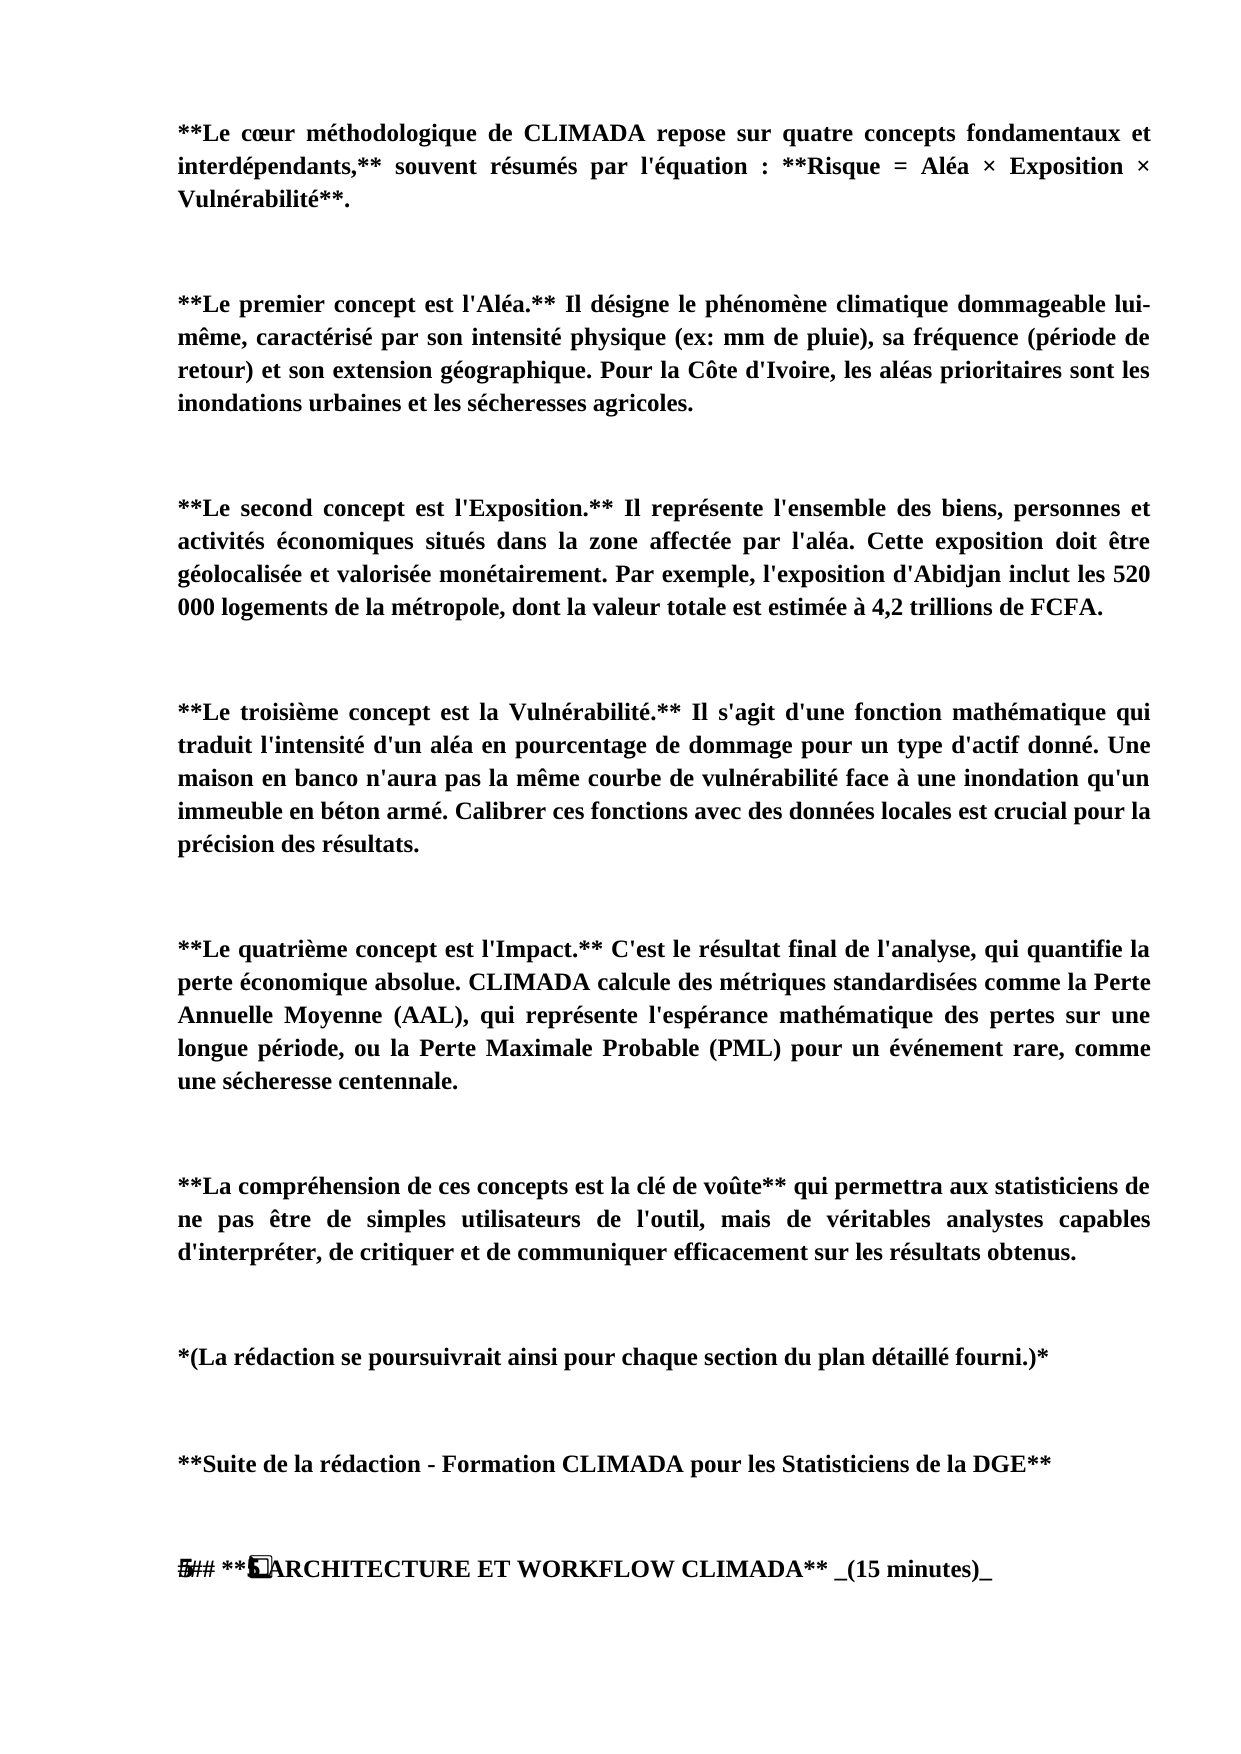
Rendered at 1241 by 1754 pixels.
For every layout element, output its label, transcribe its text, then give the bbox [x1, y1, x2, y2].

text **La compréhension de ces concepts est la clé de voûte** qui permettra aux statisticiens de ne pas être de simples utilisateurs de l'outil, mais de véritables analystes capables d'interpréter, de critiquer et de communiquer efficacement sur les résultats obtenus. [177, 1171, 1152, 1266]
text **Le cœur méthodologique de CLIMADA repose sur quatre concepts fondamentaux et interdépendants,** souvent résumés par l'équation : **Risque = Aléa × Exposition × Vulnérabilité**. [177, 118, 1152, 213]
text **Suite de la rédaction - Formation CLIMADA pour les Statisticiens de la DGE** [177, 1449, 1152, 1478]
text ### **5️⃣ ARCHITECTURE ET WORKFLOW CLIMADA** _(15 minutes)_ [177, 1554, 1152, 1583]
text **Le second concept est l'Exposition.** Il représente l'ensemble des biens, personnes et activités économiques situés dans la zone affectée par l'aléa. Cette exposition doit être géolocalisée et valorisée monétairement. Par exemple, l'exposition d'Abidjan inclut les 520 000 logements de la métropole, dont la valeur totale est estimée à 4,2 trillions de FCFA. [177, 493, 1152, 621]
text **Le premier concept est l'Aléa.** Il désigne le phénomène climatique dommageable lui-même, caractérisé par son intensité physique (ex: mm de pluie), sa fréquence (période de retour) et son extension géographique. Pour la Côte d'Ivoire, les aléas prioritaires sont les inondations urbaines et les sécheresses agricoles. [177, 289, 1152, 417]
text **Le troisième concept est la Vulnérabilité.** Il s'agit d'une fonction mathématique qui traduit l'intensité d'un aléa en pourcentage de dommage pour un type d'actif donné. Une maison en banco n'aura pas la même courbe de vulnérabilité face à une inondation qu'un immeuble en béton armé. Calibrer ces fonctions avec des données locales est crucial pour la précision des résultats. [177, 697, 1152, 858]
text *(La rédaction se poursuivrait ainsi pour chaque section du plan détaillé fourni.)* [177, 1342, 1152, 1371]
text **Le quatrième concept est l'Impact.** C'est le résultat final de l'analyse, qui quantifie la perte économique absolue. CLIMADA calcule des métriques standardisées comme la Perte Annuelle Moyenne (AAL), qui représente l'espérance mathématique des pertes sur une longue période, ou la Perte Maximale Probable (PML) pour un événement rare, comme une sécheresse centennale. [177, 934, 1152, 1095]
